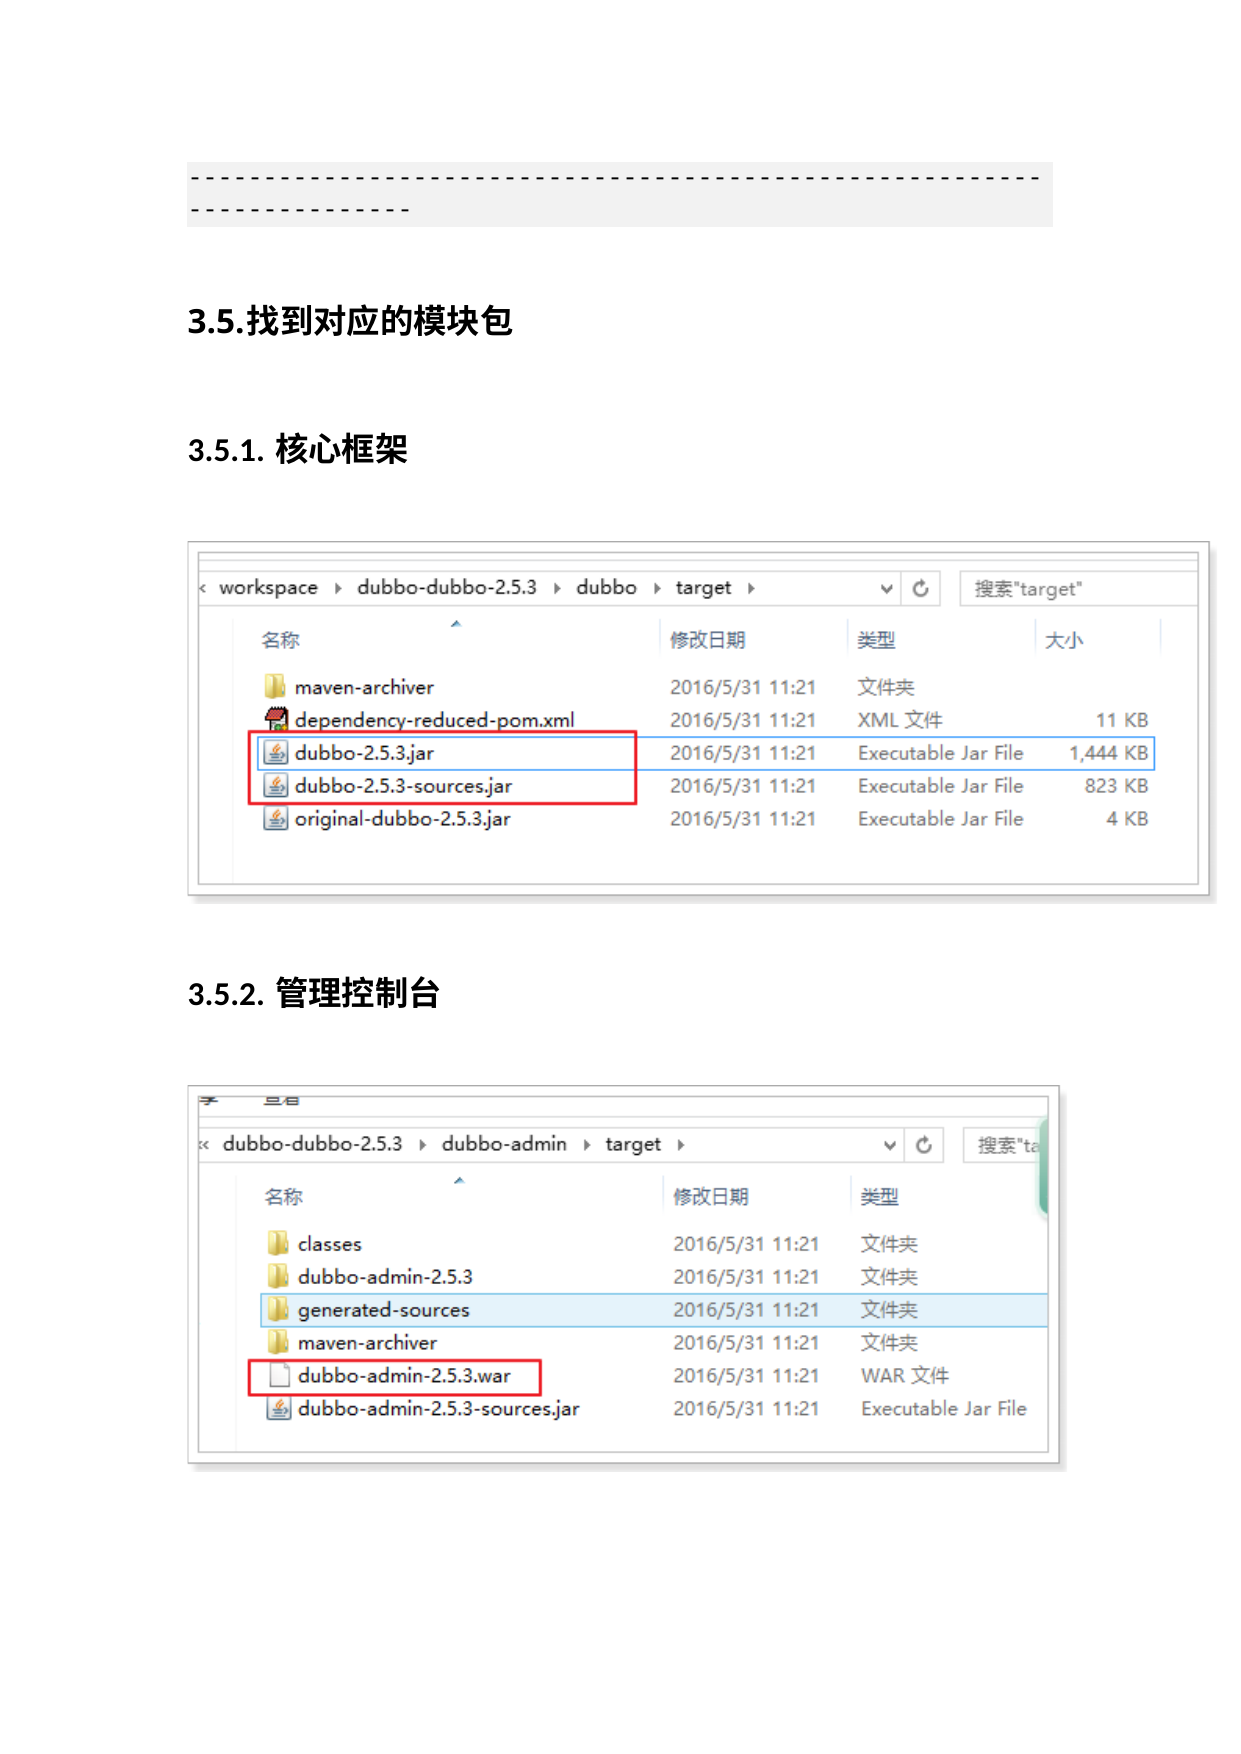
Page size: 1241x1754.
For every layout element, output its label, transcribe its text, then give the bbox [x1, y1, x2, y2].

subtitle 核心框架 [187, 414, 1053, 479]
subtitle 找到对应的模块包 [187, 287, 1053, 352]
subtitle 管理控制台 [187, 958, 1053, 1023]
picture [187, 541, 1218, 904]
picture [187, 1085, 1068, 1472]
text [187, 162, 1053, 227]
